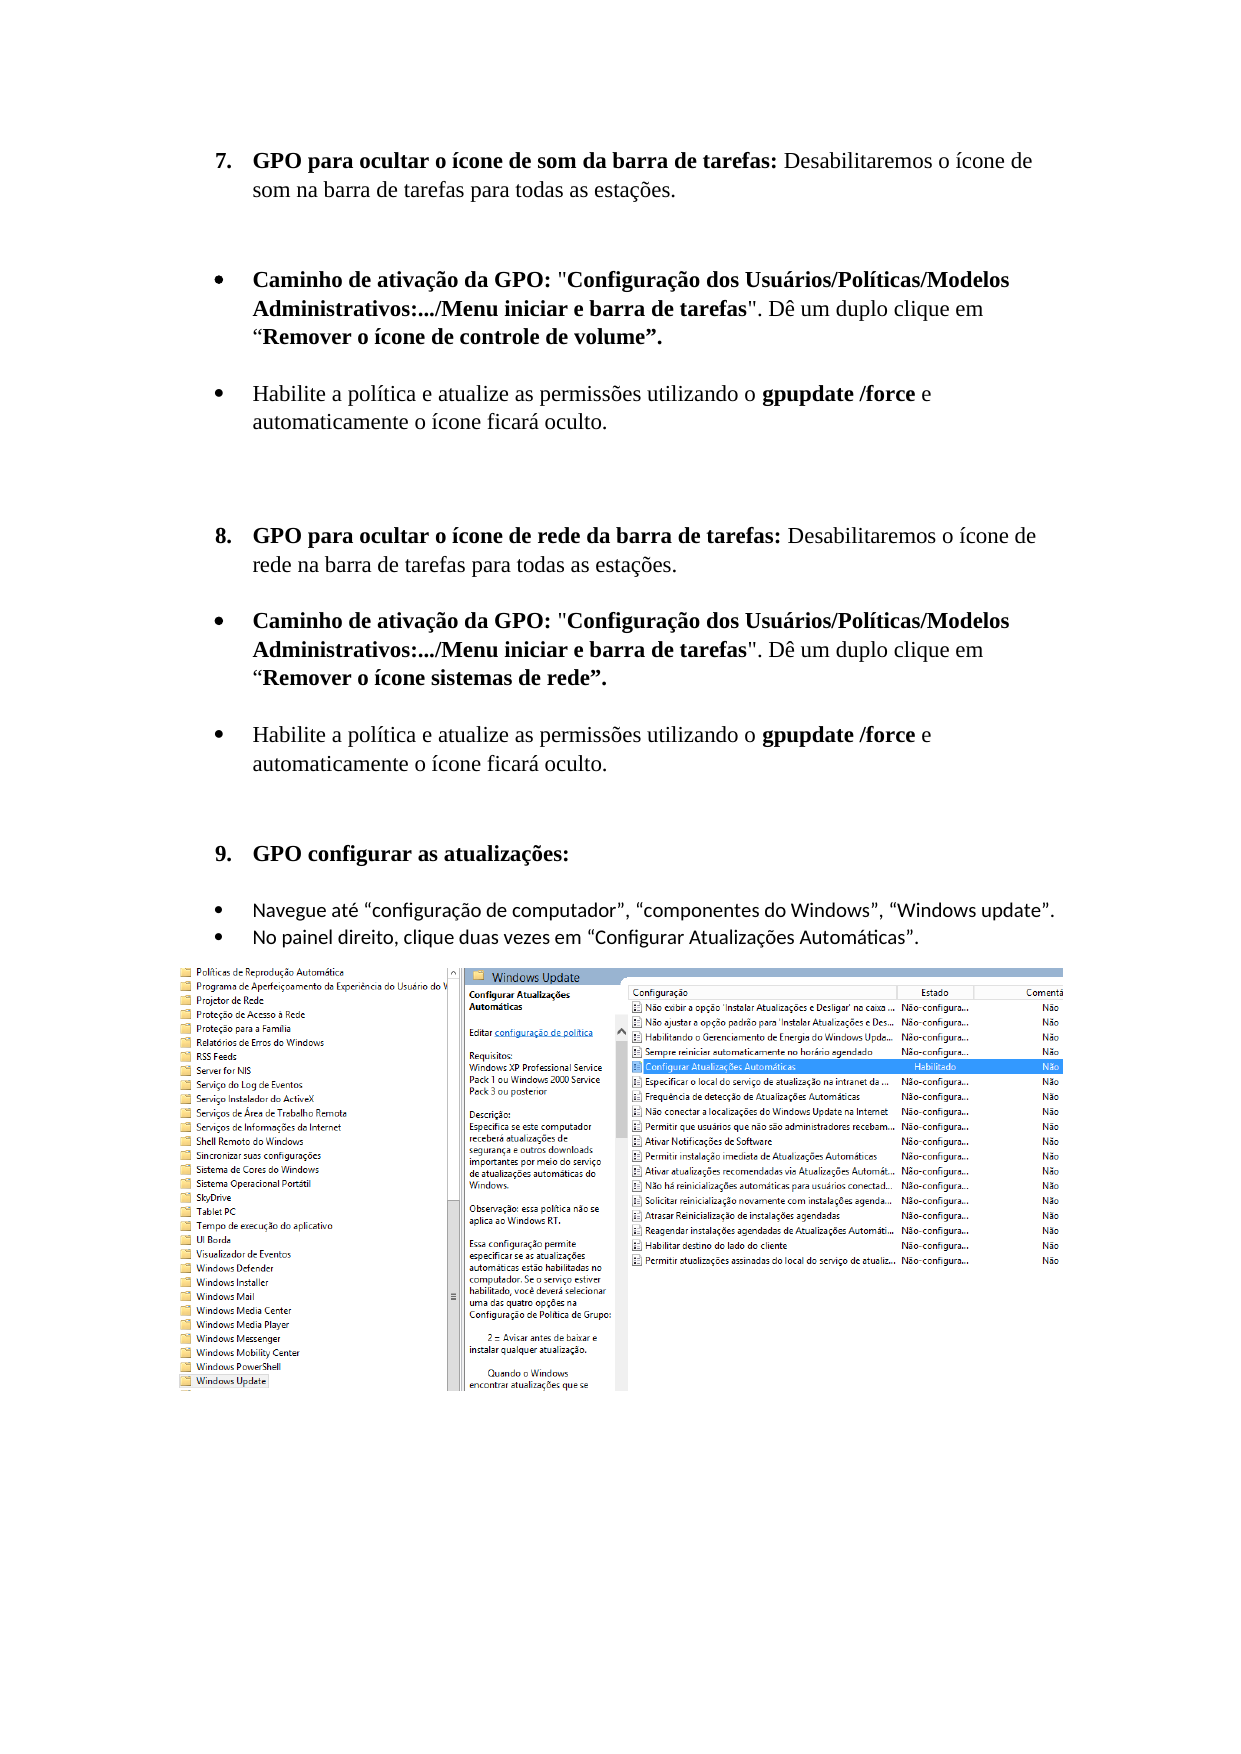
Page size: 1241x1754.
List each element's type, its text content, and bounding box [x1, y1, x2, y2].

picture [177, 968, 1063, 1391]
list No painel direito, clique duas vezes em “Configurar Atualizações Automáticas”. [215, 924, 1063, 949]
list GPO para ocultar o ícone de rede da barra de tarefas: Desabilitaremos o ícone de rede na barra de tarefas para todas as estações. [215, 522, 1063, 577]
list Caminho de ativação da GPO: "Configuração dos Usuários/Políticas/Modelos Administrativos:.../Menu iniciar e barra de tarefas". Dê um duplo clique em “Remover o ícone de controle de volume”. [215, 266, 1063, 349]
list GPO configurar as atualizações: [215, 840, 1063, 866]
list Habilite a política e atualize as permissões utilizando o gpupdate /force e automaticamente o ícone ficará oculto. [215, 721, 1063, 776]
list Navegue até “configuração de computador”, “componentes do Windows”, “Windows update”. [215, 897, 1063, 922]
list Habilite a política e atualize as permissões utilizando o gpupdate /force e automaticamente o ícone ficará oculto. [215, 380, 1063, 435]
list GPO para ocultar o ícone de som da barra de tarefas: Desabilitaremos o ícone de som na barra de tarefas para todas as estações. [215, 148, 1063, 202]
list Caminho de ativação da GPO: "Configuração dos Usuários/Políticas/Modelos Administrativos:.../Menu iniciar e barra de tarefas". Dê um duplo clique em “Remover o ícone sistemas de rede”. [215, 607, 1063, 691]
